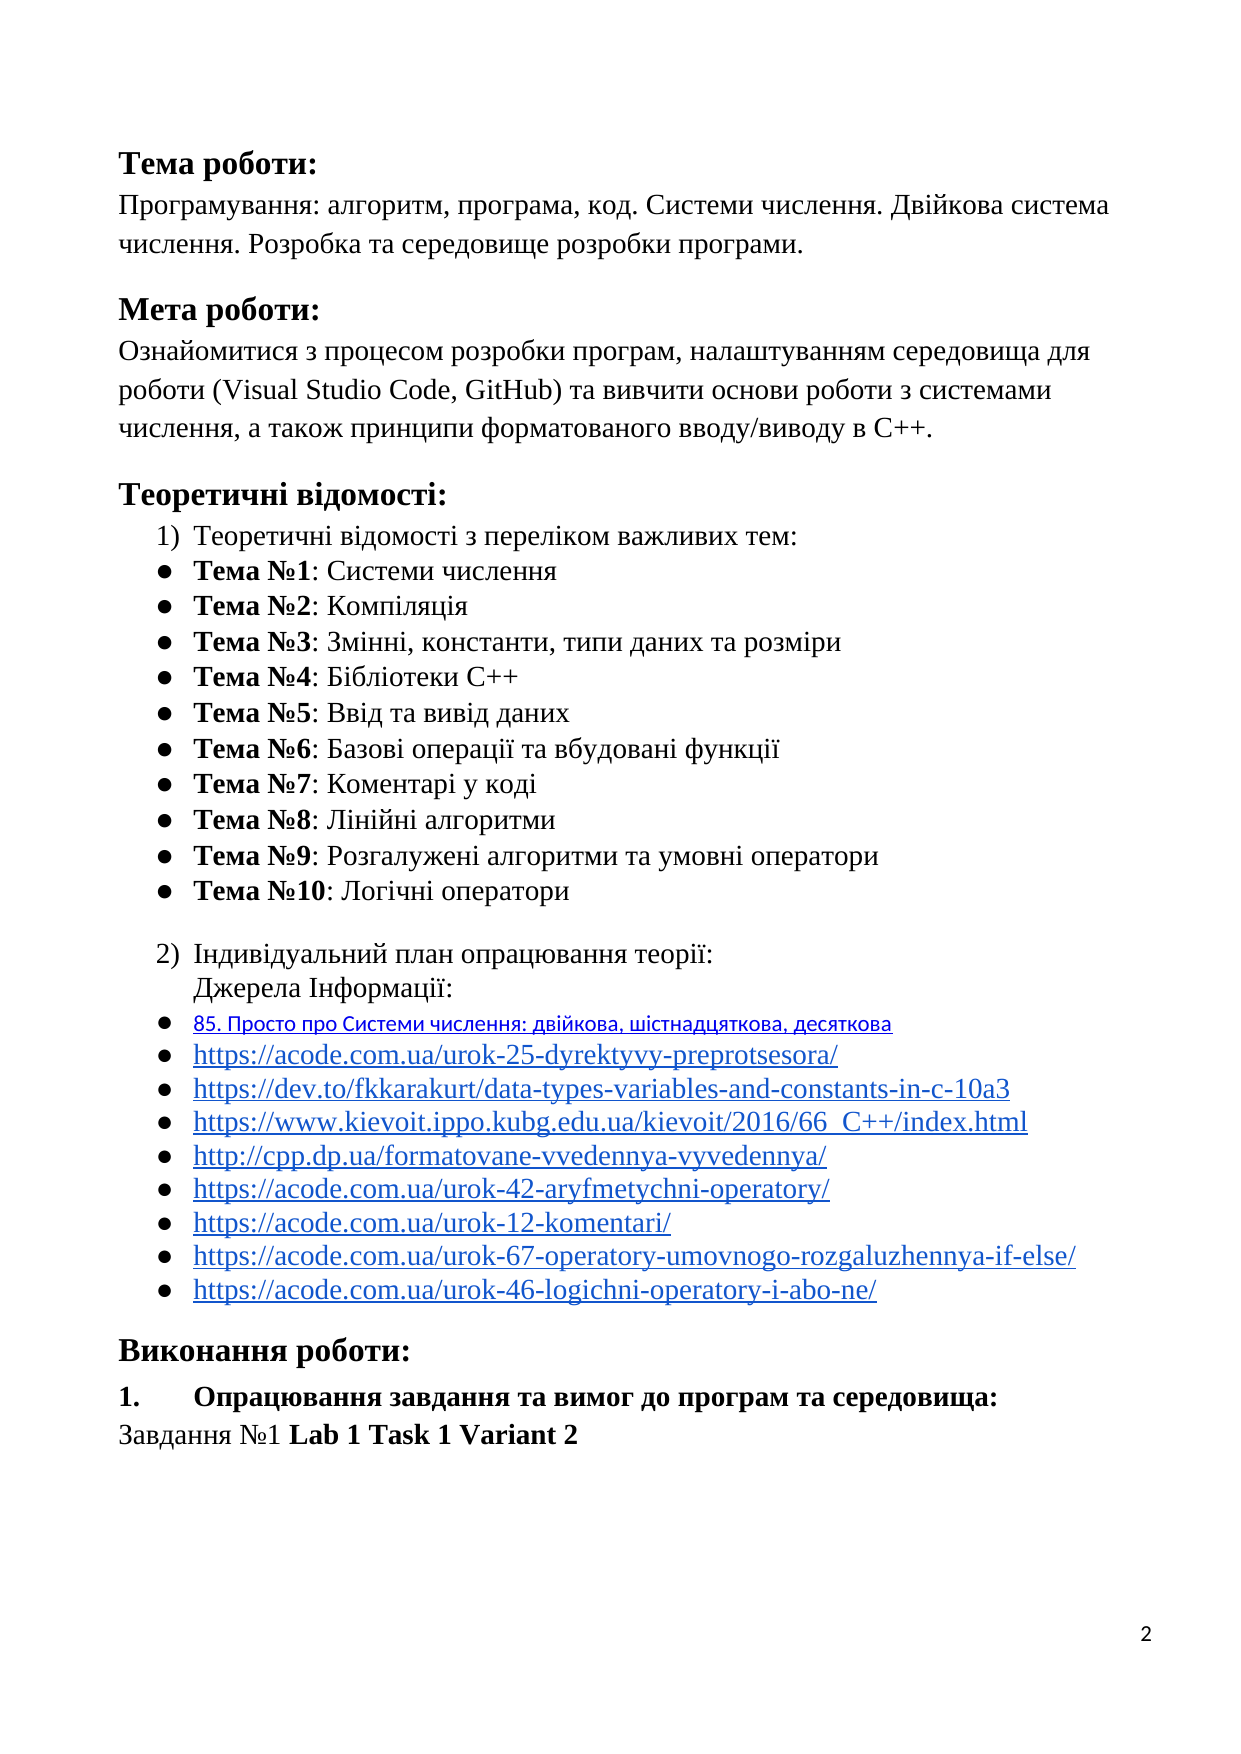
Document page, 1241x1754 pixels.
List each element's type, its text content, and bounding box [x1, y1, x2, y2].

list Тема №7: Коментарі у коді [156, 765, 1152, 801]
subtitle Мета роботи: [118, 289, 1152, 328]
list https://acode.com.ua/urok-12-komentari/ [156, 1205, 1152, 1238]
list Тема №2: Компіляція [156, 587, 1152, 623]
list https://acode.com.ua/urok-42-aryfmetychni-operatory/ [156, 1171, 1152, 1205]
list Теоретичні відомості з переліком важливих тем: [156, 518, 1152, 552]
subtitle 1. Опрацювання завдання та вимог до програм та середовища: [118, 1379, 1152, 1412]
list 85. Просто про Системи числення: двійкова, шістнадцяткова, десяткова [156, 1004, 1152, 1037]
list Тема №1: Системи числення [156, 552, 1152, 587]
list Тема №4: Бібліотеки C++ [156, 658, 1152, 694]
subtitle Теоретичні відомості: [118, 474, 1152, 512]
list http://cpp.dp.ua/formatovane-vvedennya-vyvedennya/ [156, 1138, 1152, 1171]
list Тема №6: Базові операції та вбудовані функції [156, 730, 1152, 765]
list https://acode.com.ua/urok-67-operatory-umovnogo-rozgaluzhennya-if-else/ [156, 1238, 1152, 1272]
list https://acode.com.ua/urok-25-dyrektyvy-preprotsesora/ [156, 1037, 1152, 1071]
subtitle Виконання роботи: [118, 1331, 1152, 1369]
text Джерела Інформації: [118, 970, 1152, 1004]
list Тема №3: Змінні, константи, типи даних та розміри [156, 623, 1152, 658]
list Тема №5: Ввід та вивід даних [156, 694, 1152, 730]
list https://acode.com.ua/urok-46-logichni-operatory-i-abo-ne/ [156, 1272, 1152, 1306]
list Тема №10: Логічні оператори [156, 872, 1152, 908]
list Тема №9: Розгалужені алгоритми та умовні оператори [156, 837, 1152, 872]
text Програмування: алгоритм, програма, код. Системи числення. Двійкова система числення. Розробка та середовище розробки програми. [118, 187, 1152, 259]
list https://dev.to/fkkarakurt/data-types-variables-and-constants-in-c-10a3 [156, 1071, 1152, 1104]
list https://www.kievoit.ippo.kubg.edu.ua/kievoit/2016/66_C++/index.html [156, 1104, 1152, 1138]
list Тема №8: Лінійні алгоритми [156, 801, 1152, 837]
text Завдання №1 Lab 1 Task 1 Variant 2 [118, 1417, 1152, 1451]
subtitle Тема роботи: [118, 143, 1152, 181]
list Індивідуальний план опрацювання теорії: [156, 937, 1152, 970]
text Ознайомитися з процесом розробки програм, налаштуванням середовища для роботи (Visual Studio Code, GitHub) та вивчити основи роботи з системами числення, а також принципи форматованого вводу/виводу в C++. [118, 333, 1152, 444]
